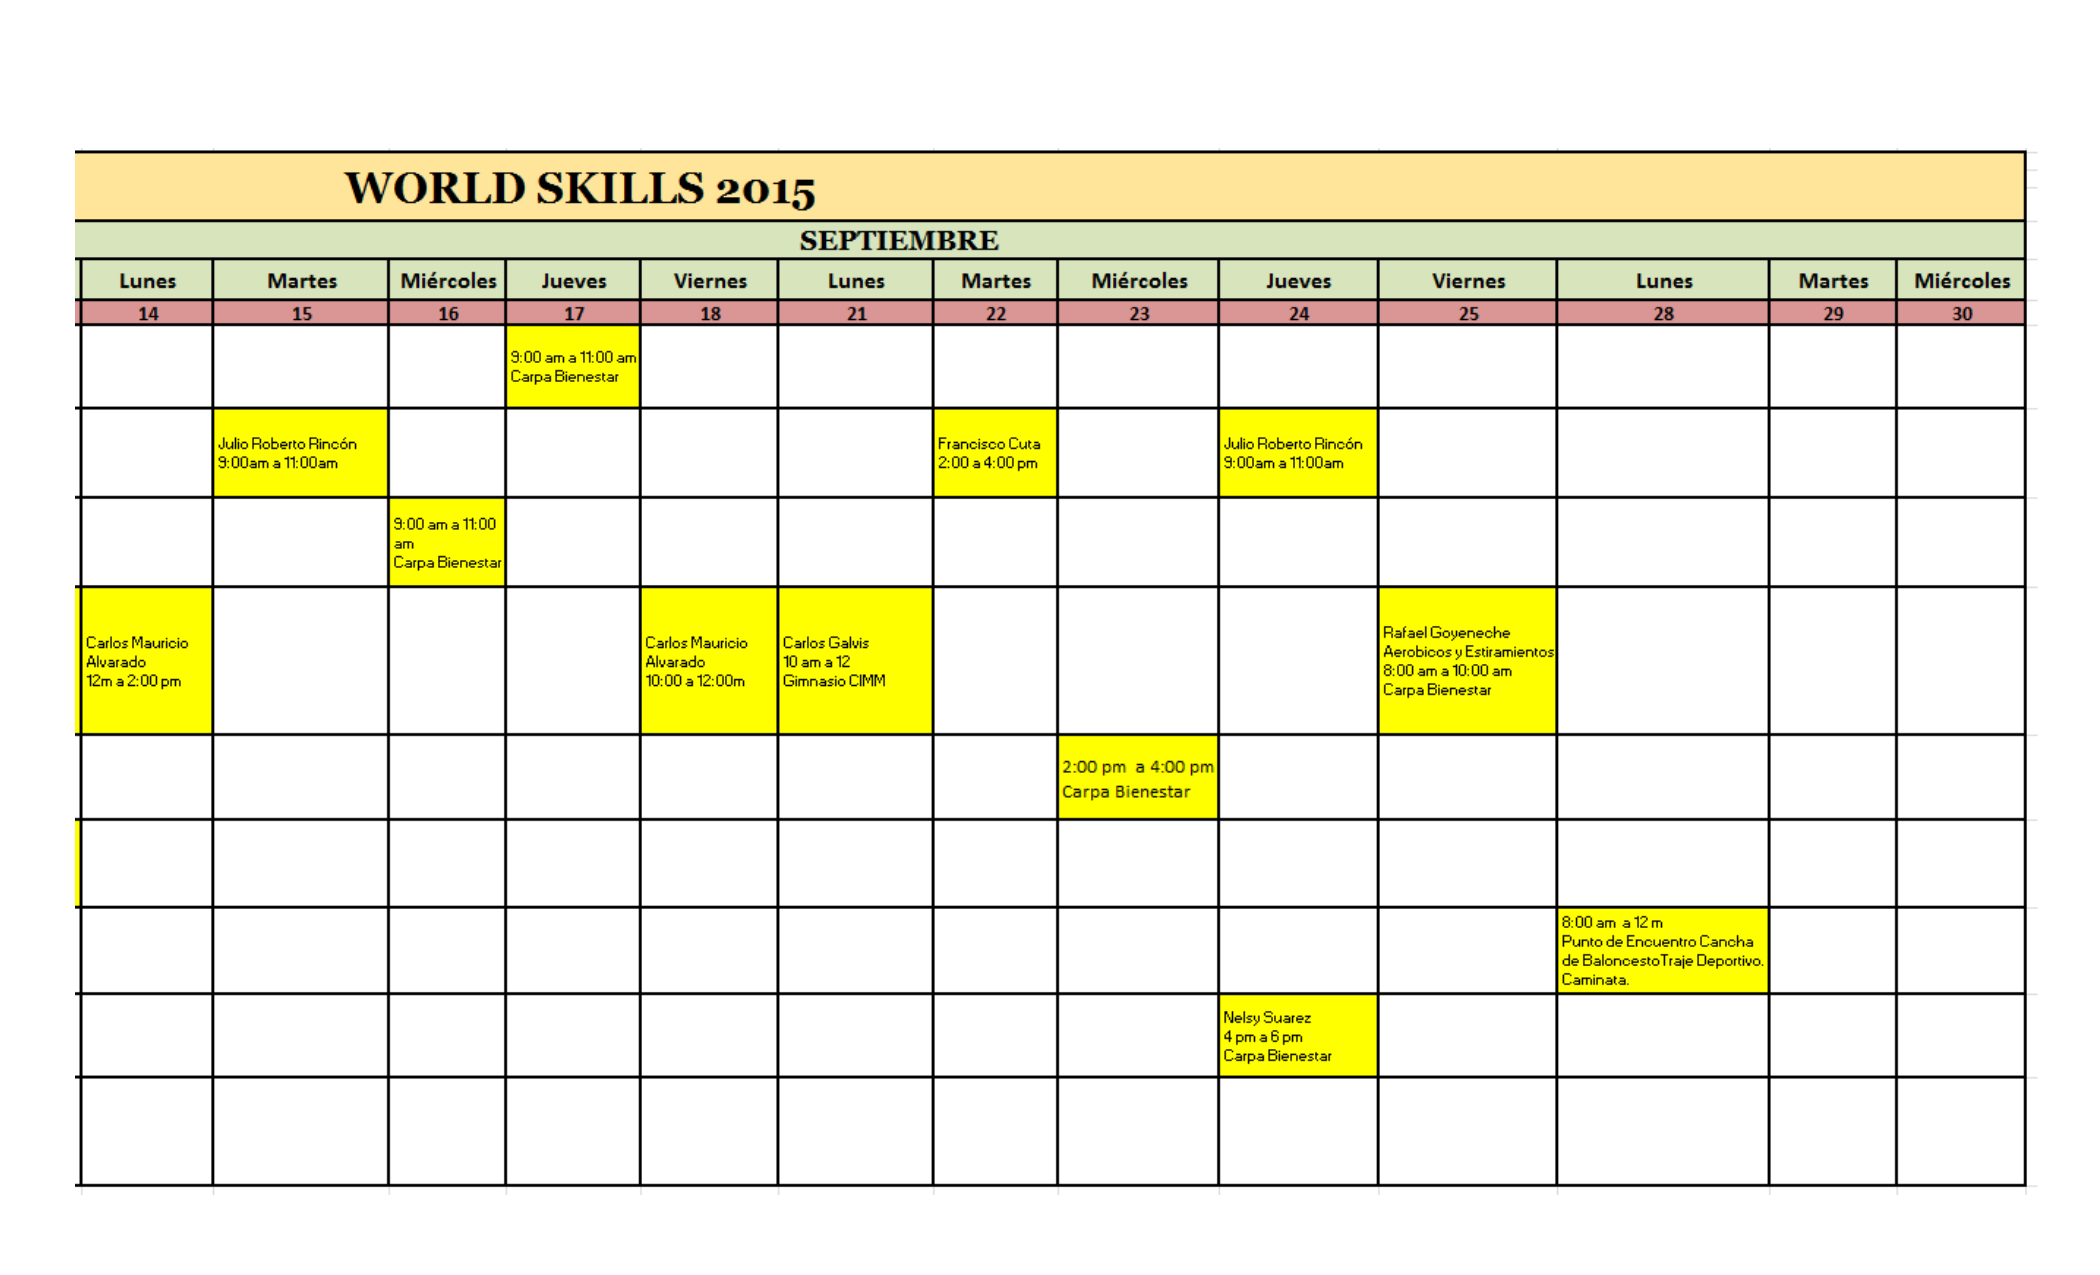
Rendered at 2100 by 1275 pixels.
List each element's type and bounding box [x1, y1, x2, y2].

picture [75, 148, 2038, 1195]
